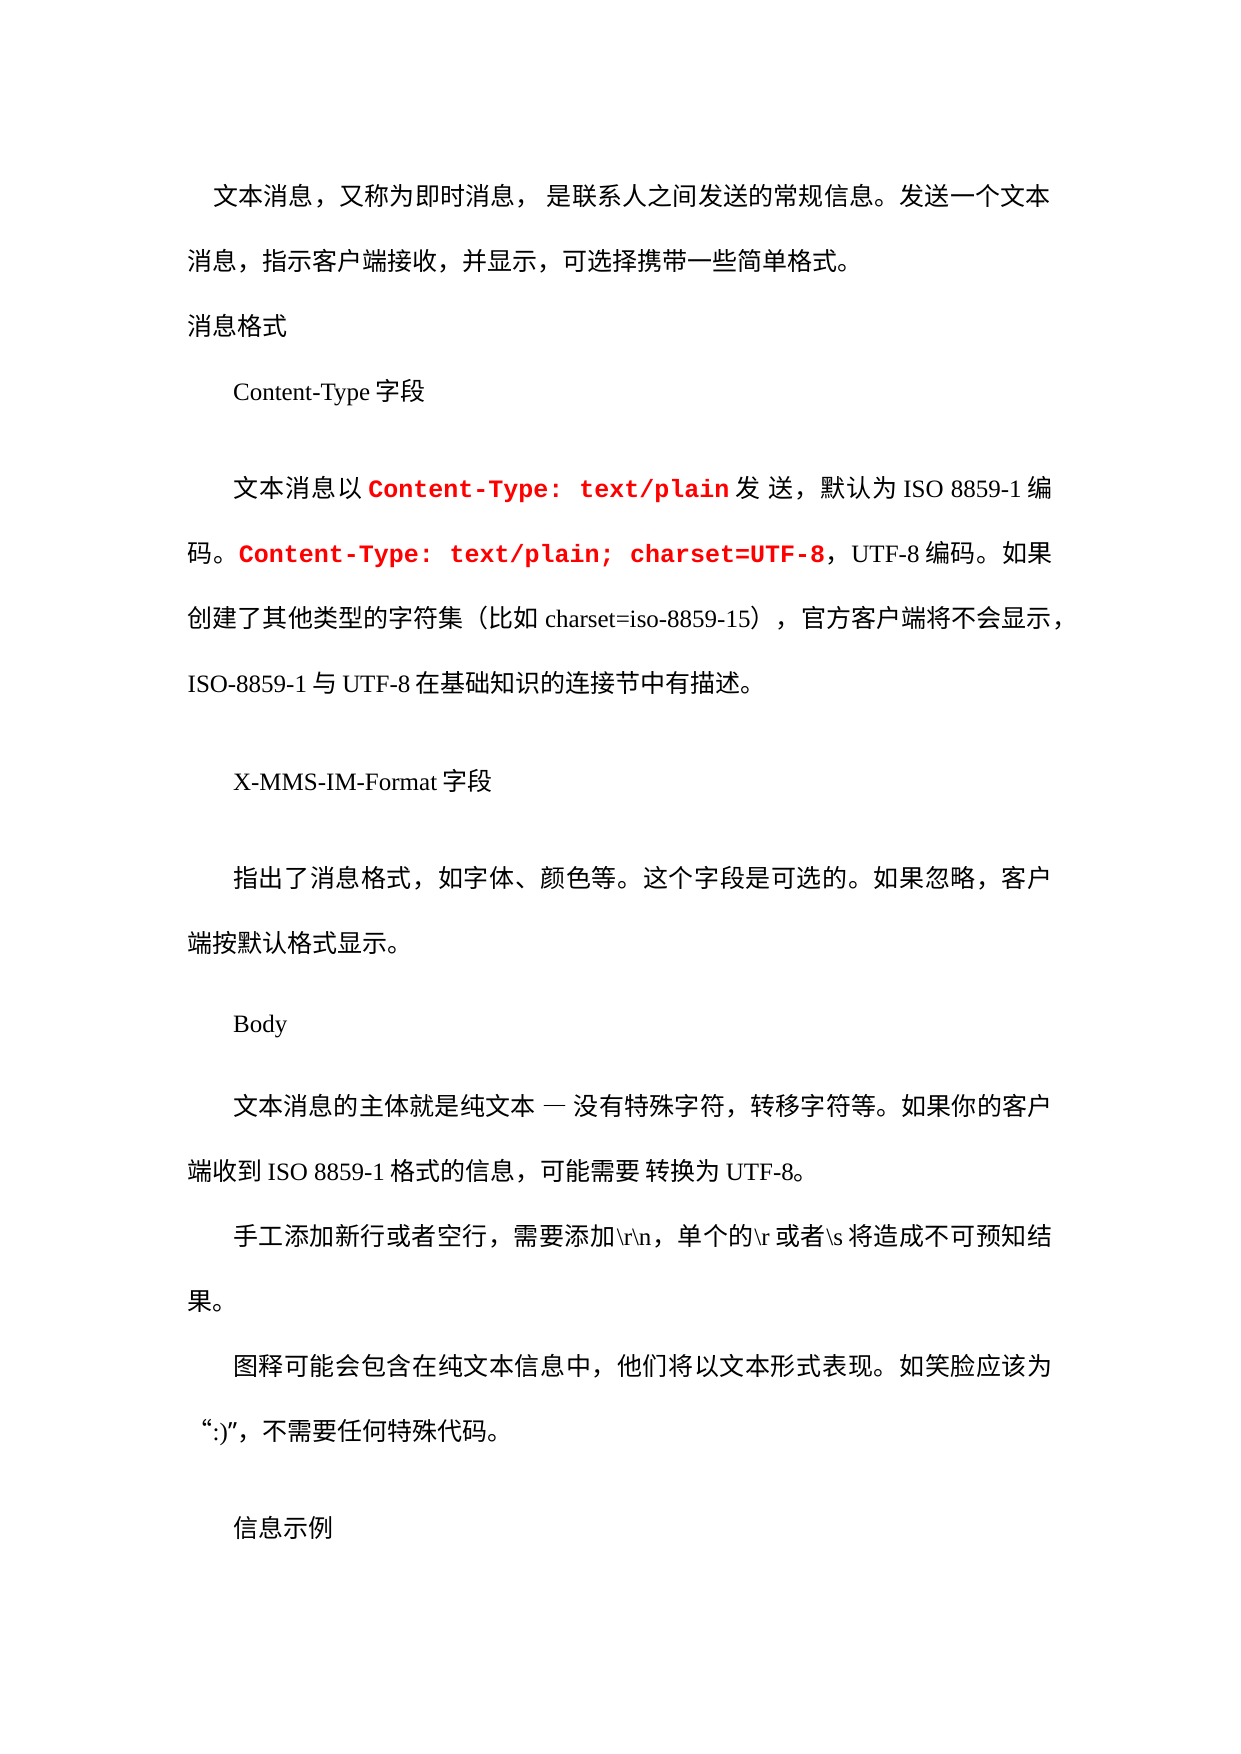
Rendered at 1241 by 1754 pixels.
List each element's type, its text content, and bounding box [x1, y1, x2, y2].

text 指出了消息格式，如字体、颜色等。这个字段是可选的。如果忽略，客户端按默认格式显示。 [187, 844, 1053, 974]
text 文本消息的主体就是纯文本 — 没有特殊字符，转移字符等。如果你的客户端收到ISO 8859-1格式的信息，可能需要 转换为UTF-8。 [187, 1072, 1053, 1202]
text X-MMS-IM-Format字段 [187, 747, 1053, 812]
text 手工添加新行或者空行，需要添加\r\n，单个的\r或者\s将造成不可预知结果。 [187, 1202, 1053, 1332]
text 图释可能会包含在纯文本信息中，他们将以文本形式表现。如笑脸应该为“:)”，不需要任何特殊代码。 [187, 1332, 1053, 1462]
text Body [187, 1007, 1053, 1039]
text 信息示例 [187, 1494, 1053, 1559]
text 文本消息以Content-Type: text/plain发 送，默认为ISO 8859-1编码。Content-Type: text/plain; charset=UTF-8，UTF-8编码。如果创建了其他类型的字符集（比如charset=iso-8859-15），官方客户端将不会显示，ISO-8859-1与UTF-8在基础知识的连接节中有描述。 [187, 454, 1053, 714]
text 消息格式 [187, 292, 1053, 357]
text 文本消息，又称为即时消息， 是联系人之间发送的常规信息。发送一个文本消息，指示客户端接收，并显示，可选择携带一些简单格式。 [187, 162, 1053, 292]
text Content-Type字段 [187, 357, 1053, 422]
